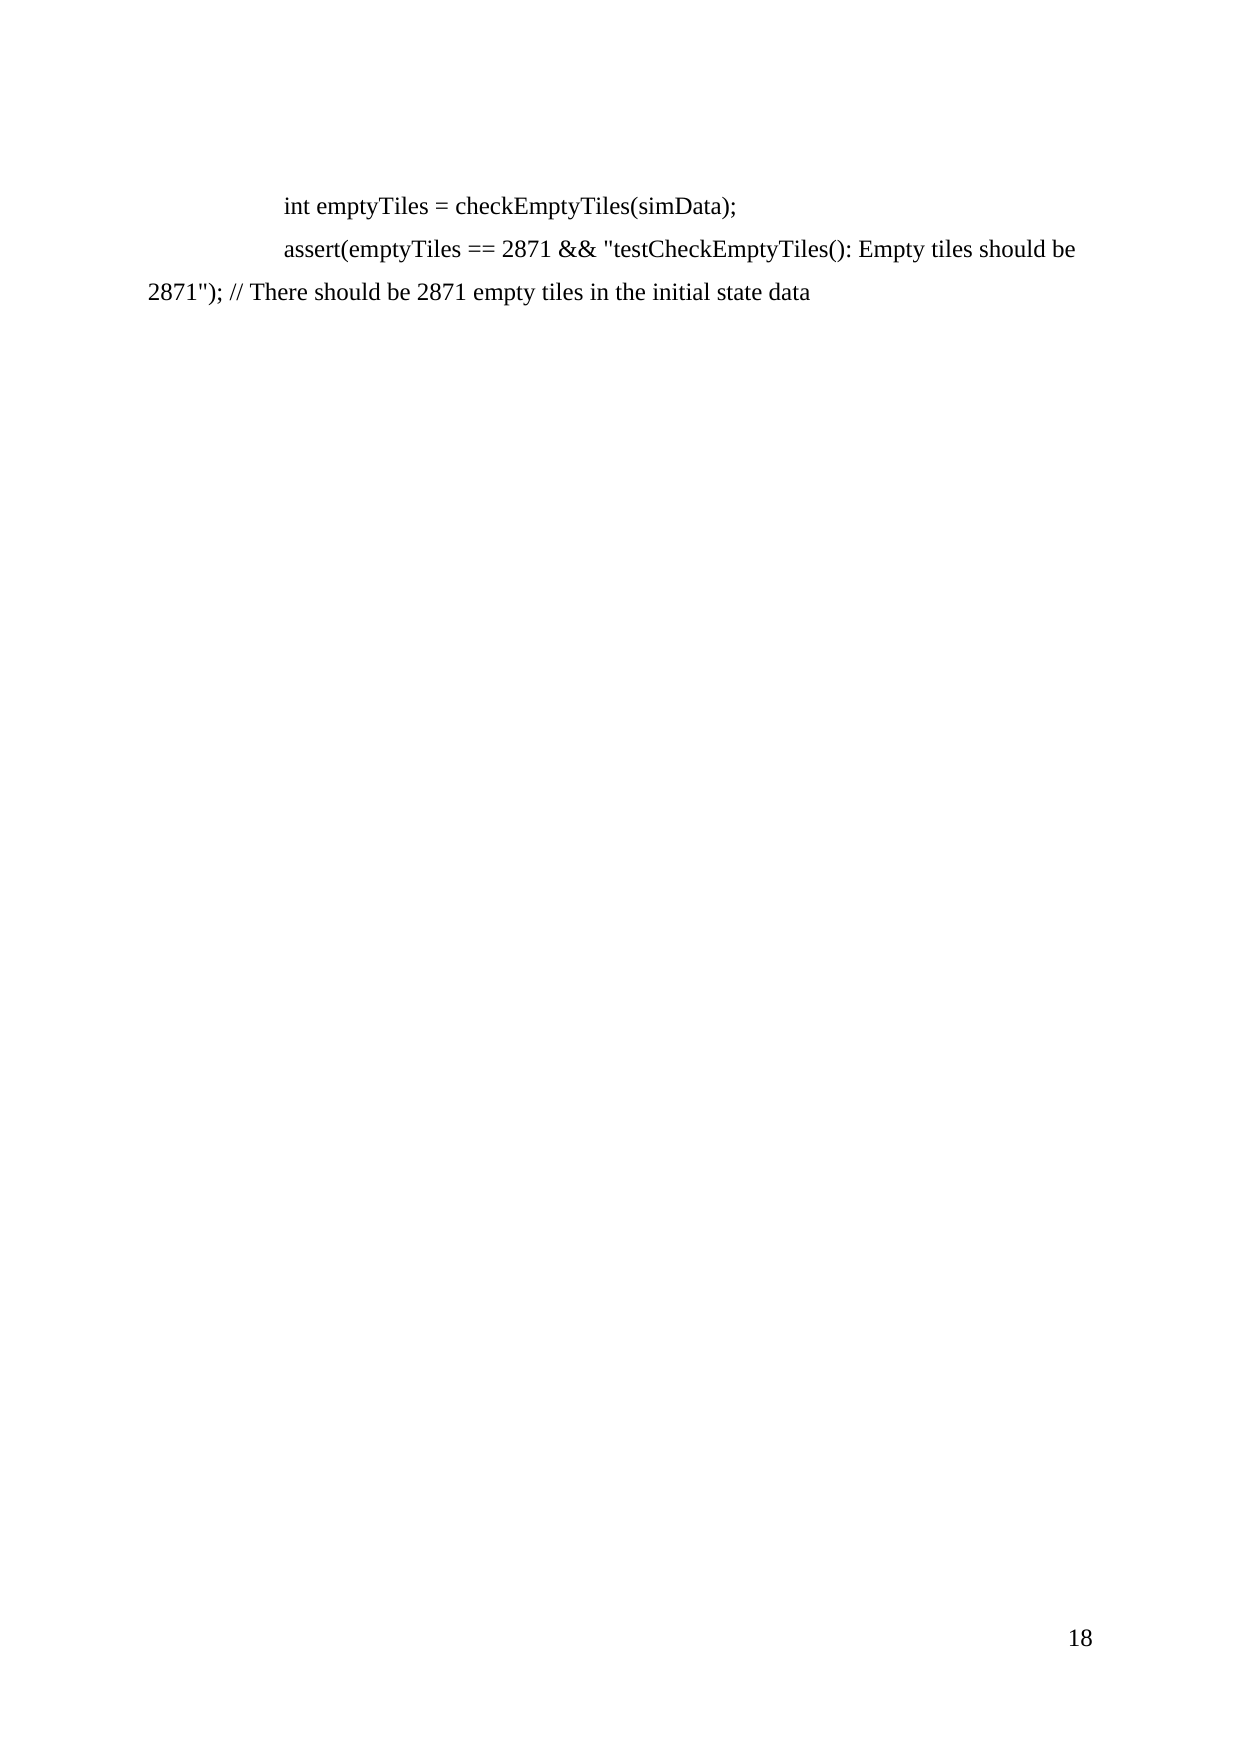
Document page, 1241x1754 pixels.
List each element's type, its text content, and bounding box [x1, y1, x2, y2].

text assert(emptyTiles == 2871 && "testCheckEmptyTiles(): Empty tiles should be 2871"); // There should be 2871 empty tiles in the initial state data [148, 234, 1093, 306]
text int emptyTiles = checkEmptyTiles(simData); [148, 191, 1093, 219]
